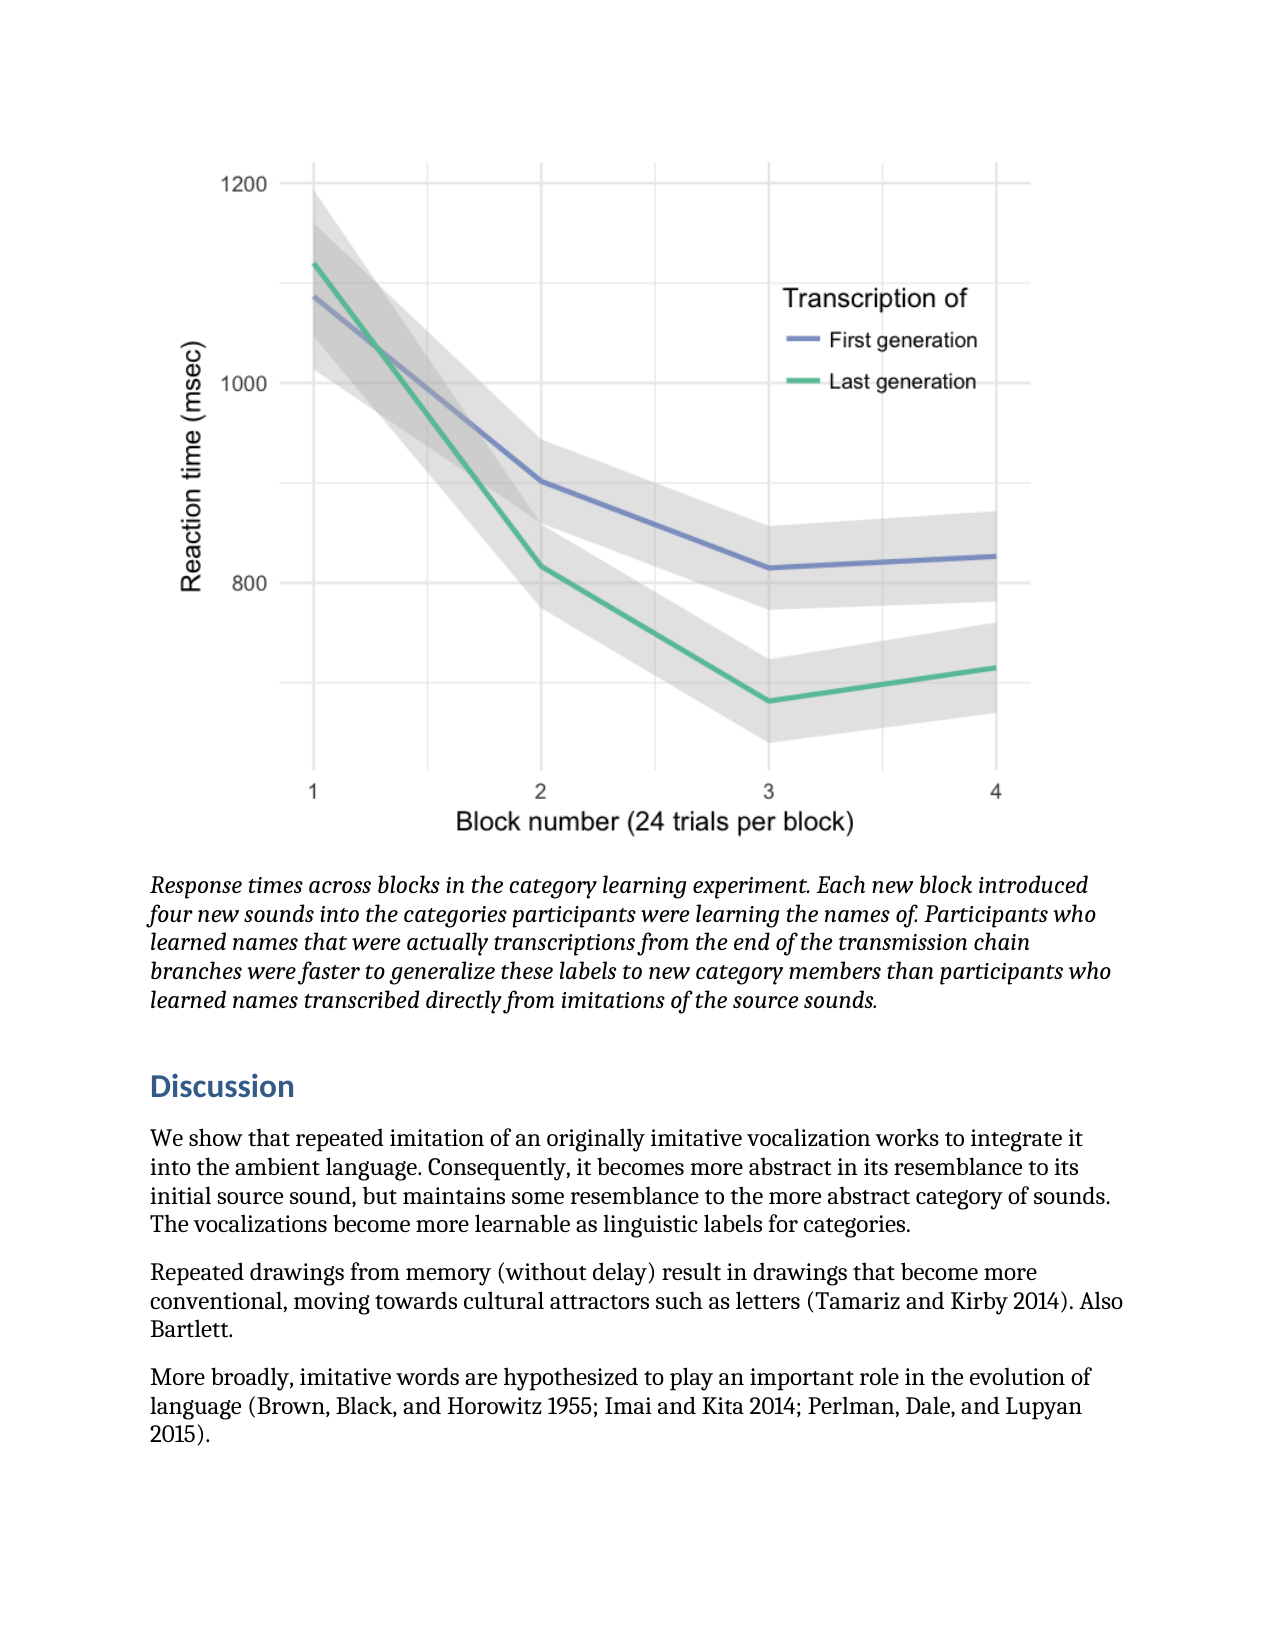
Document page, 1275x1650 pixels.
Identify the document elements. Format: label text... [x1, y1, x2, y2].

text Response times across blocks in the category learning experiment. Each new block introduced four new sounds into the categories participants were learning the names of. Participants who learned names that were actually transcriptions from the end of the transmission chain branches were faster to generalize these labels to new category members than participants who learned names transcribed directly from imitations of the source sounds. [150, 871, 1125, 1014]
text More broadly, imitative words are hypothesized to play an important role in the evolution of language (Brown, Black, and Horowitz 1955; Imai and Kita 2014; Perlman, Dale, and Lupyan 2015). [150, 1363, 1125, 1449]
subtitle Discussion [150, 1064, 1125, 1105]
text Repeated drawings from memory (without delay) result in drawings that become more conventional, moving towards cultural attractors such as letters (Tamariz and Kirby 2014). Also Bartlett. [150, 1258, 1125, 1344]
picture [168, 150, 1044, 850]
text We show that repeated imitation of an originally imitative vocalization works to integrate it into the ambient language. Consequently, it becomes more abstract in its resemblance to its initial source sound, but maintains some resemblance to the more abstract category of sounds. The vocalizations become more learnable as linguistic labels for categories. [150, 1124, 1125, 1239]
